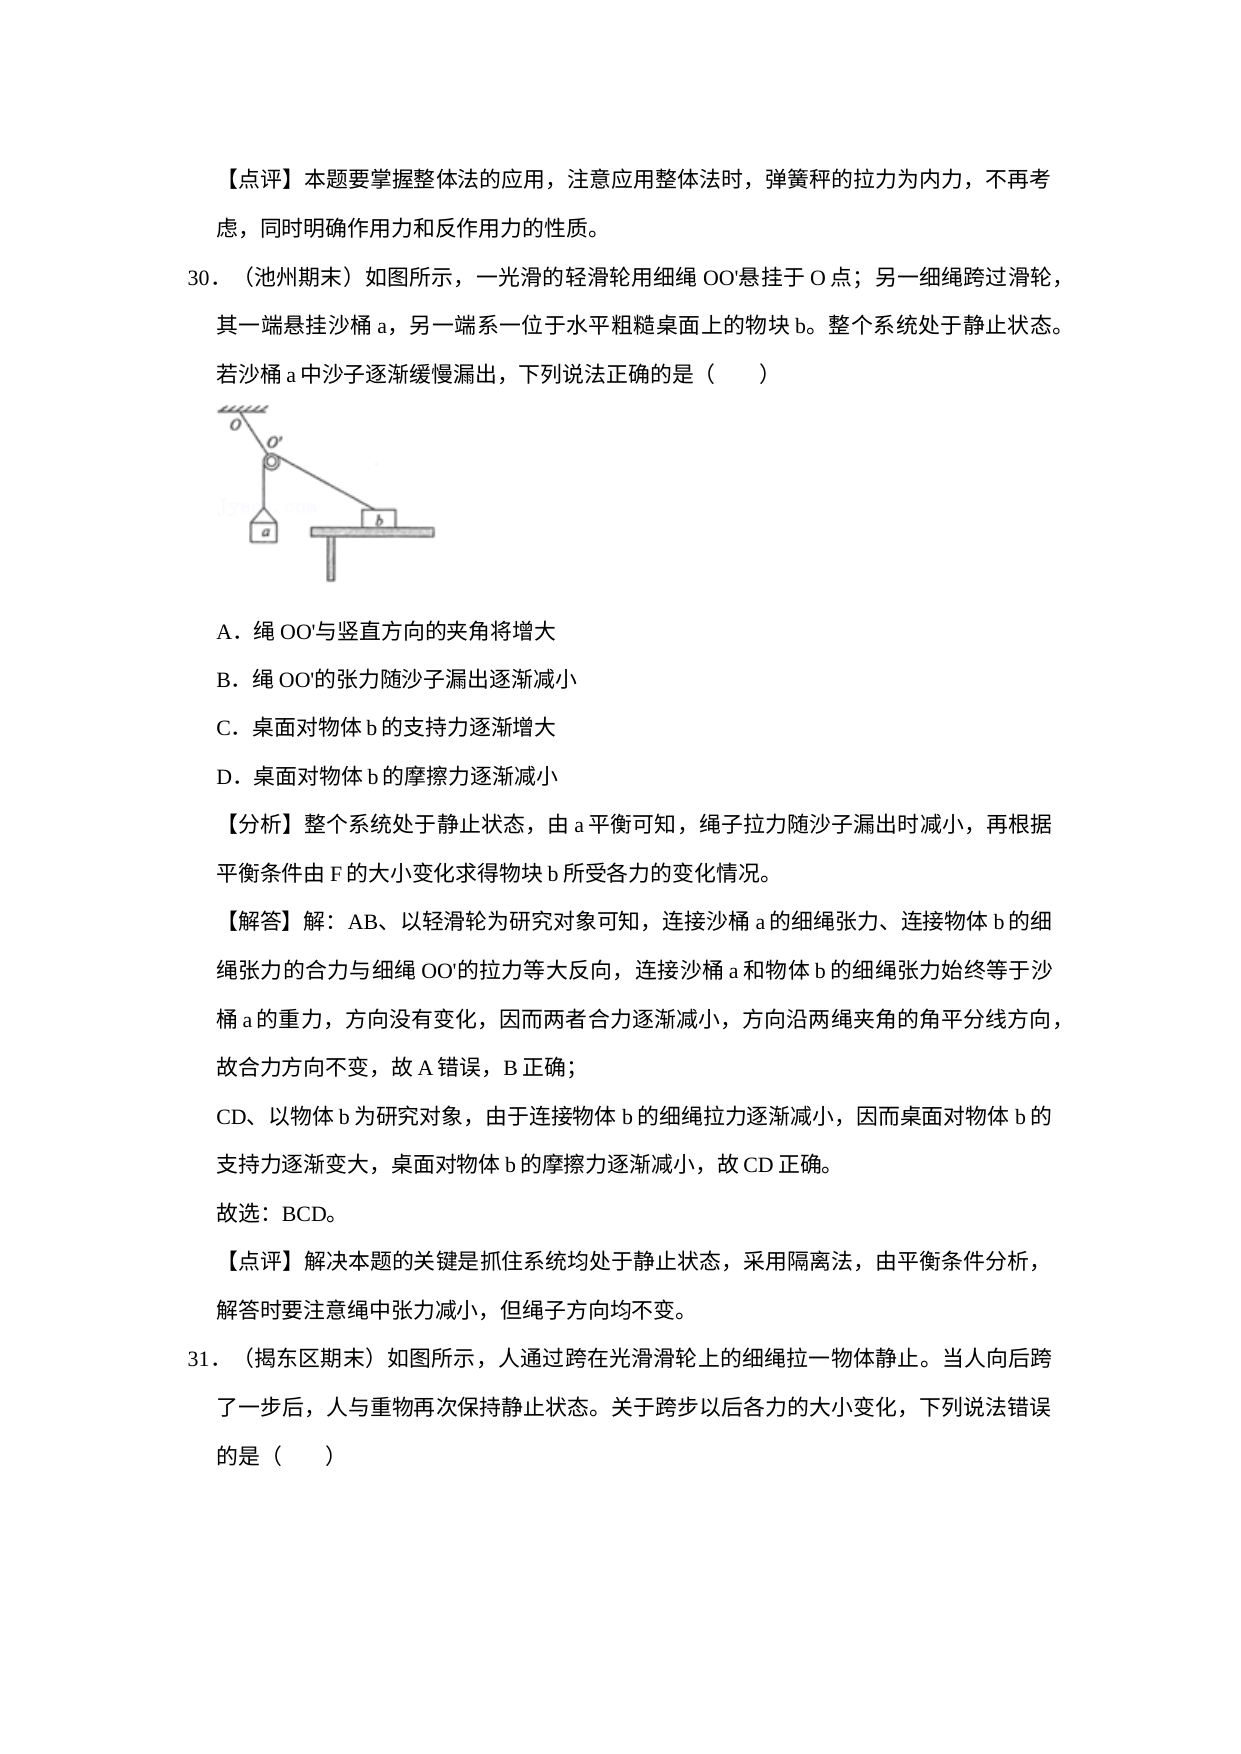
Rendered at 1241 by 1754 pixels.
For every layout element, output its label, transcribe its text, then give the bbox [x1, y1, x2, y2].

text 【点评】本题要掌握整体法的应用，注意应用整体法时，弹簧秤的拉力为内力，不再考虑，同时明确作用力和反作用力的性质。 [216, 162, 1053, 243]
text A．绳OO'与竖直方向的夹角将增大 [187, 613, 1053, 646]
text 30．（池州期末）如图所示，一光滑的轻滑轮用细绳OO'悬挂于O点；另一细绳跨过滑轮，其一端悬挂沙桶a，另一端系一位于水平粗糙桌面上的物块b。整个系统处于静止状态。若沙桶a中沙子逐渐缓慢漏出，下列说法正确的是（ ） [187, 259, 1053, 389]
text 【点评】解决本题的关键是抓住系统均处于静止状态，采用隔离法，由平衡条件分析，解答时要注意绳中张力减小，但绳子方向均不变。 [216, 1244, 1053, 1325]
picture [216, 405, 440, 587]
text CD、以物体b为研究对象，由于连接物体b的细绳拉力逐渐减小，因而桌面对物体b的支持力逐渐变大，桌面对物体b的摩擦力逐渐减小，故CD正确。 [216, 1098, 1053, 1179]
text 31．（揭东区期末）如图所示，人通过跨在光滑滑轮上的细绳拉一物体静止。当人向后跨了一步后，人与重物再次保持静止状态。关于跨步以后各力的大小变化，下列说法错误的是（ ） [187, 1341, 1053, 1471]
text D．桌面对物体b的摩擦力逐渐减小 [187, 758, 1053, 791]
text 【分析】整个系统处于静止状态，由a平衡可知，绳子拉力随沙子漏出时减小，再根据平衡条件由F的大小变化求得物块b所受各力的变化情况。 [216, 807, 1053, 888]
text C．桌面对物体b的支持力逐渐增大 [187, 710, 1053, 742]
text 【解答】解：AB、以轻滑轮为研究对象可知，连接沙桶a的细绳张力、连接物体b的细绳张力的合力与细绳OO'的拉力等大反向，连接沙桶a和物体b的细绳张力始终等于沙桶a的重力，方向没有变化，因而两者合力逐渐减小，方向沿两绳夹角的角平分线方向，故合力方向不变，故A错误，B正确； [216, 904, 1053, 1082]
text 故选：BCD。 [216, 1195, 1053, 1228]
text B．绳OO'的张力随沙子漏出逐渐减小 [187, 662, 1053, 694]
